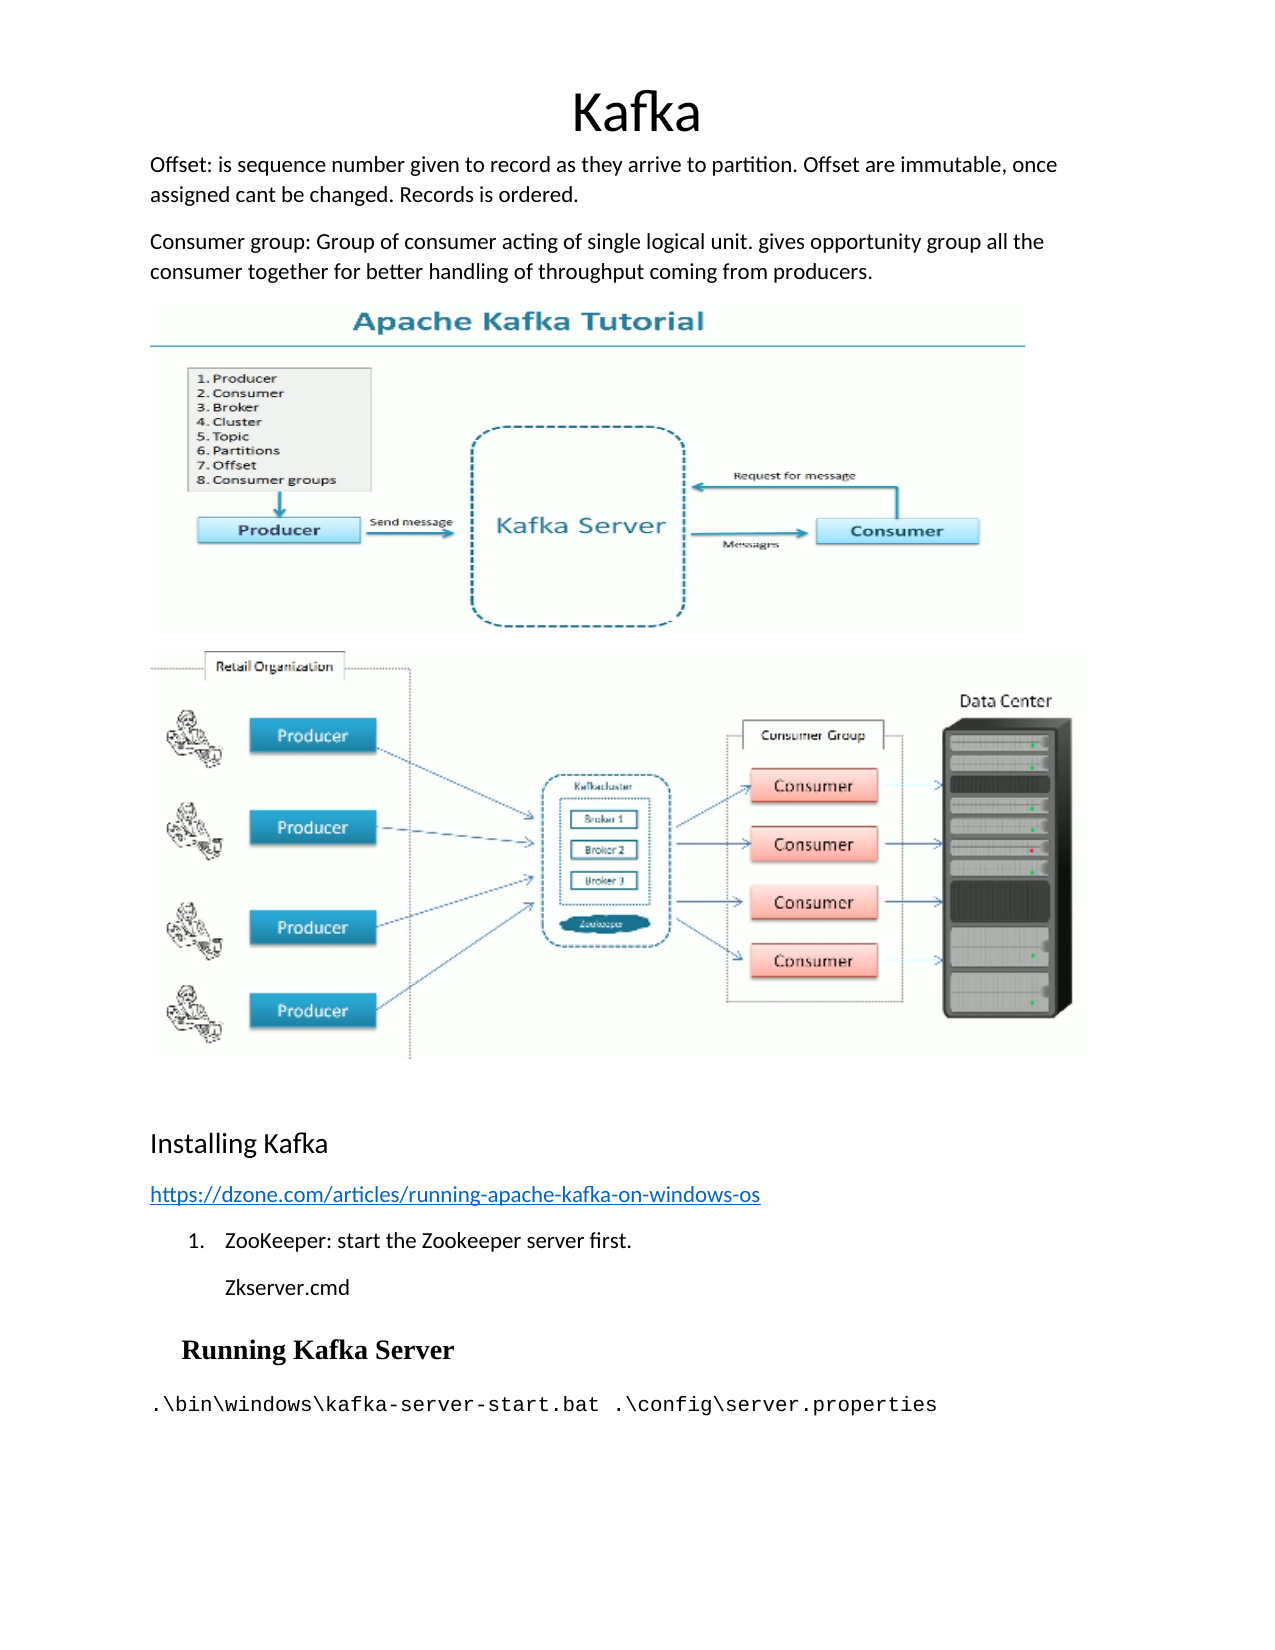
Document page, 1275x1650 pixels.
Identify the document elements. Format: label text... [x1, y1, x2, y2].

list ZooKeeper: start the Zookeeper server first. [187, 1227, 1125, 1255]
text .\bin\windows\kafka-server-start.bat .\config\server.properties [150, 1394, 1125, 1418]
text Zkserver.cmd [150, 1273, 1125, 1302]
text Offset: is sequence number given to record as they arrive to partition. Offset are immutable, once assigned cant be changed. Records is ordered. [150, 150, 1125, 208]
text https://dzone.com/articles/running-apache-kafka-on-windows-os [150, 1180, 1125, 1208]
text Installing Kafka [150, 1125, 1125, 1160]
text Consumer group: Group of consumer acting of single logical unit. gives opportunity group all the consumer together for better handling of throughput coming from producers. [150, 227, 1125, 285]
text Running Kafka Server [181, 1333, 1125, 1365]
picture [150, 304, 1025, 633]
picture [150, 651, 1088, 1059]
